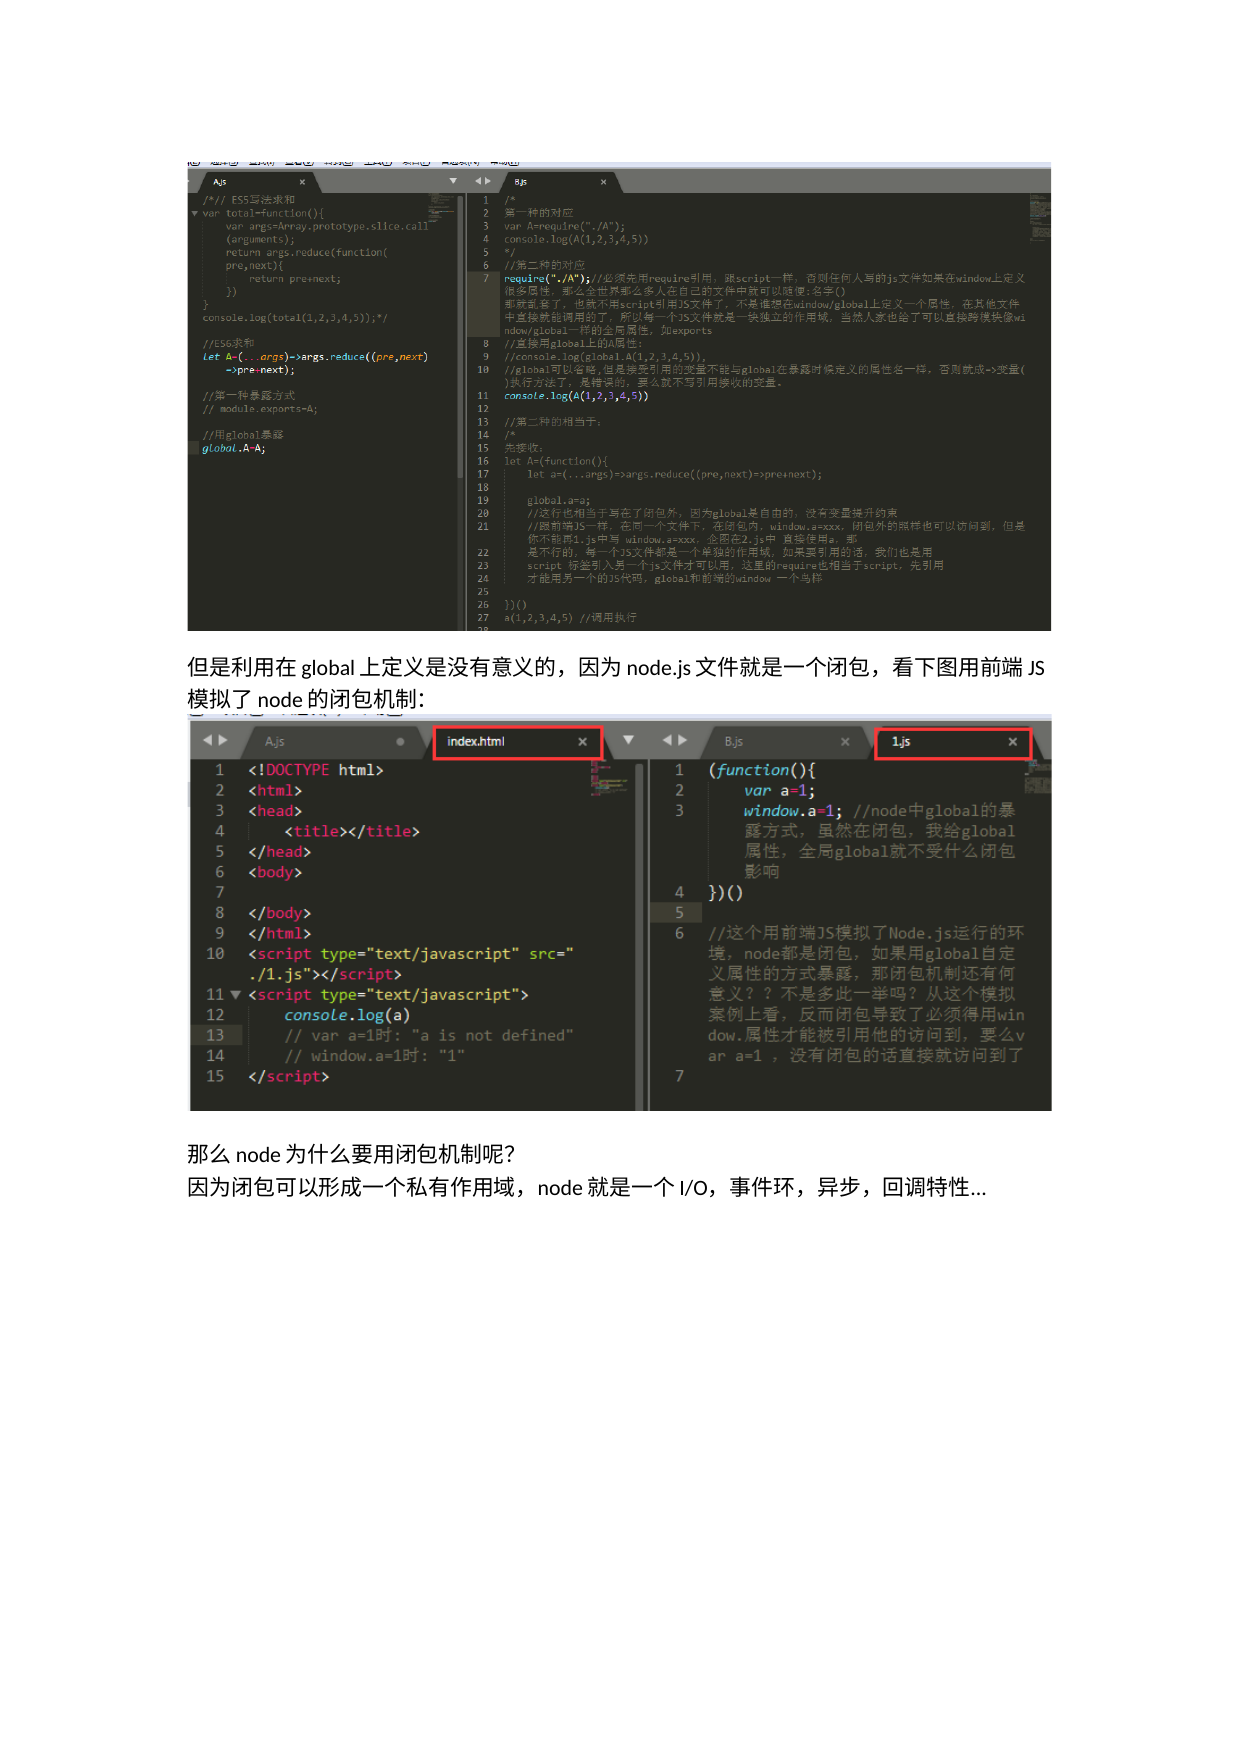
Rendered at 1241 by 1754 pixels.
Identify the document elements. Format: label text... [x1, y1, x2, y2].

list 因为闭包可以形成一个私有作用域，node就是一个I/O，事件环，异步，回调特性... [187, 1169, 1053, 1202]
list 那么node为什么要用闭包机制呢？ [187, 1137, 1053, 1169]
picture [187, 162, 1052, 631]
list 但是利用在global上定义是没有意义的，因为node.js文件就是一个闭包，看下图用前端JS模拟了node的闭包机制： [187, 649, 1053, 714]
picture [187, 714, 1052, 1111]
